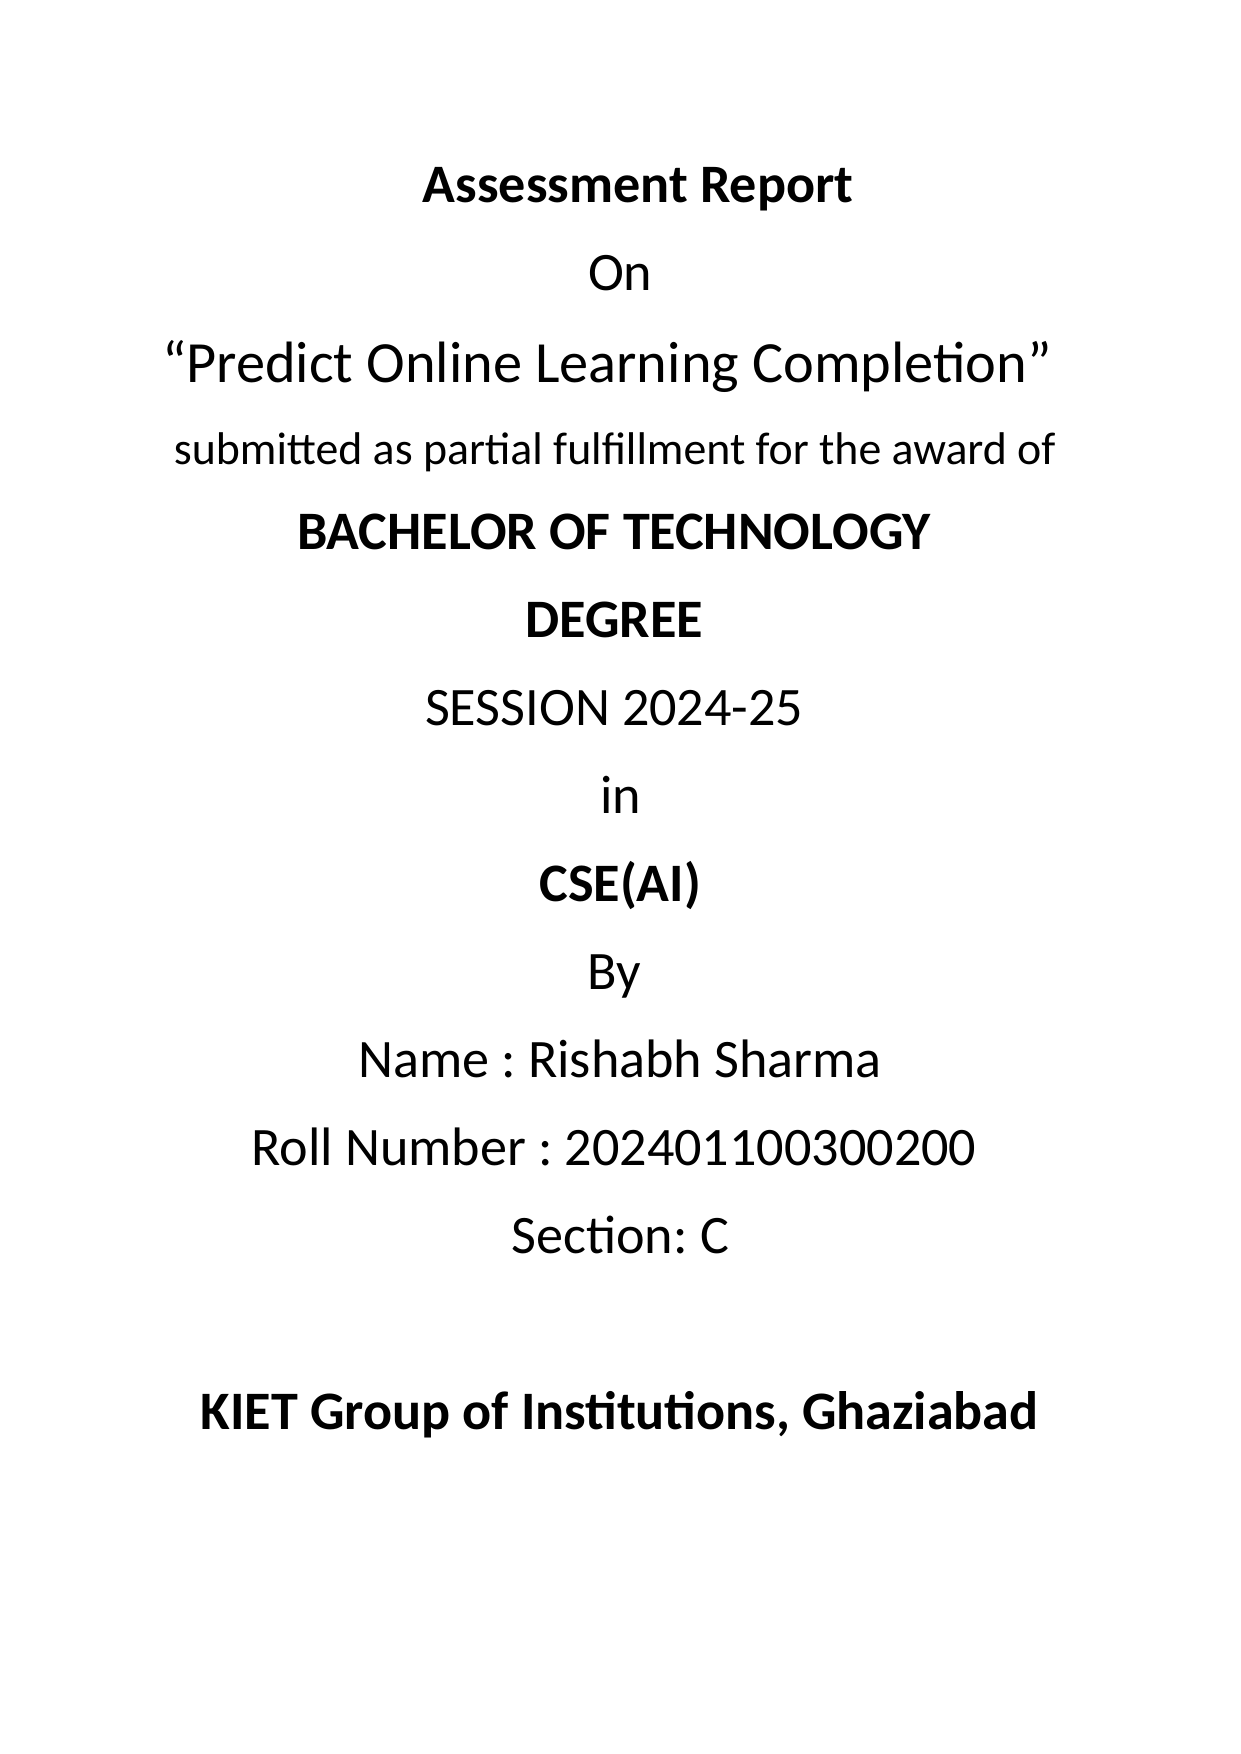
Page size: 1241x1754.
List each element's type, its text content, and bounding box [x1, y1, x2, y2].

text Assessment Report [150, 150, 1090, 216]
text BACHELOR OF TECHNOLOGY [150, 497, 1090, 563]
text CSE(AI) [150, 849, 1090, 915]
text On [150, 238, 1090, 304]
text DEGREE [150, 584, 1090, 651]
text Name : Rishabh Sharma [150, 1025, 1090, 1091]
text submitted as partial fulfillment for the award of [150, 419, 1090, 476]
text in [150, 761, 1090, 827]
text Section: C [150, 1201, 1090, 1267]
text “Predict Online Learning Completion” [150, 326, 1090, 397]
text SESSION 2024-25 [150, 673, 1090, 739]
text Roll Number : 202401100300200 [150, 1113, 1090, 1179]
text By [150, 937, 1090, 1003]
text KIET Group of Institutions, Ghaziabad [150, 1377, 1090, 1443]
